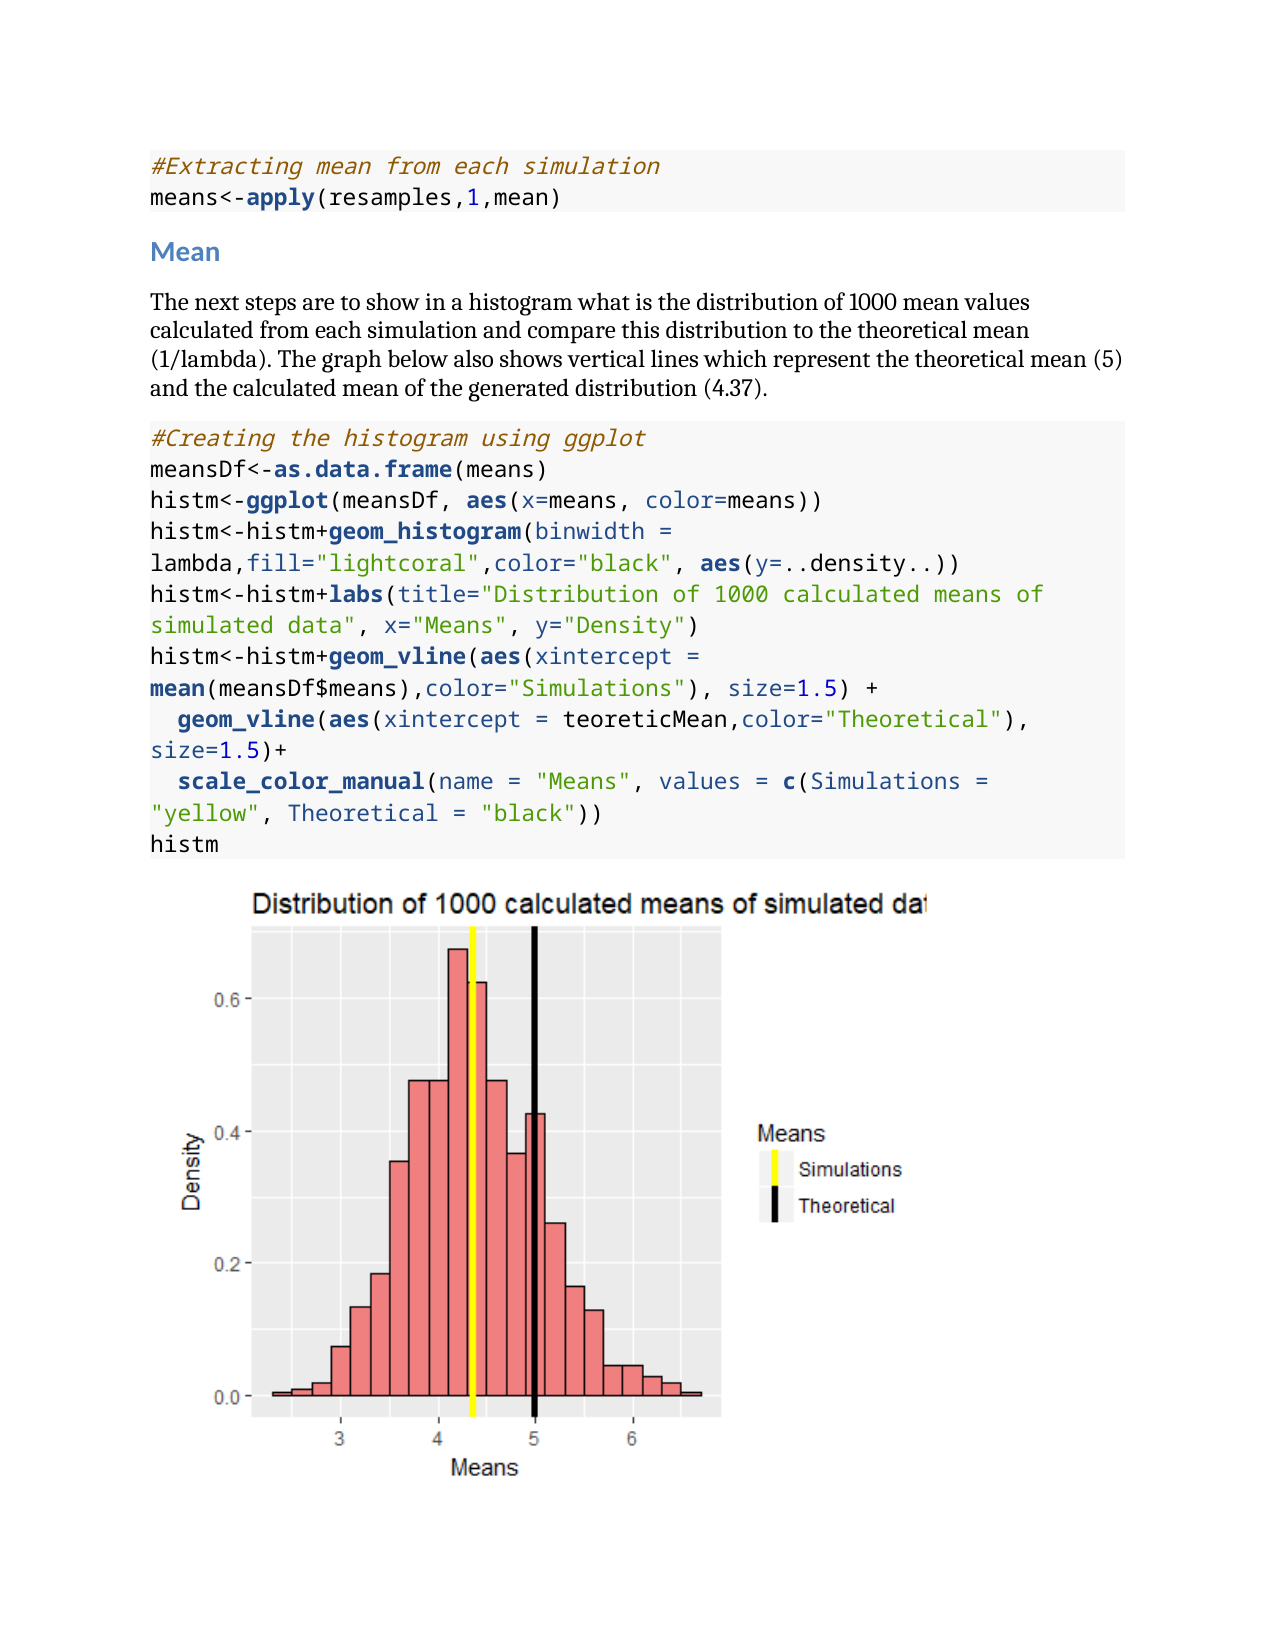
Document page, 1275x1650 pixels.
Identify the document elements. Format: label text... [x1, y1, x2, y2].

text The next steps are to show in a histogram what is the distribution of 1000 mean values calculated from each simulation and compare this distribution to the theoretical mean (1/lambda). The graph below also shows vertical lines which represent the theoretical mean (5) and the calculated mean of the generated distribution (4.37). [150, 288, 1125, 403]
picture [168, 879, 927, 1487]
text #Creating the histogram using ggplot meansDf<-as.data.frame(means) histm<-ggplot(meansDf, aes(x=means, color=means)) histm<-histm+geom_histogram(binwidth = lambda,fill="lightcoral",color="black", aes(y=..density..)) histm<-histm+labs(title="Distribution of 1000 calculated means of simulated data", x="Means", y="Density") histm<-histm+geom_vline(aes(xintercept = mean(meansDf$means),color="Simulations"), size=1.5) + geom_vline(aes(xintercept = teoreticMean,color="Theoretical"), size=1.5)+ scale_color_manual(name = "Means", values = c(Simulations = "yellow", Theoretical = "black")) histm [219, 421, 1125, 859]
subtitle Mean [150, 233, 1125, 269]
